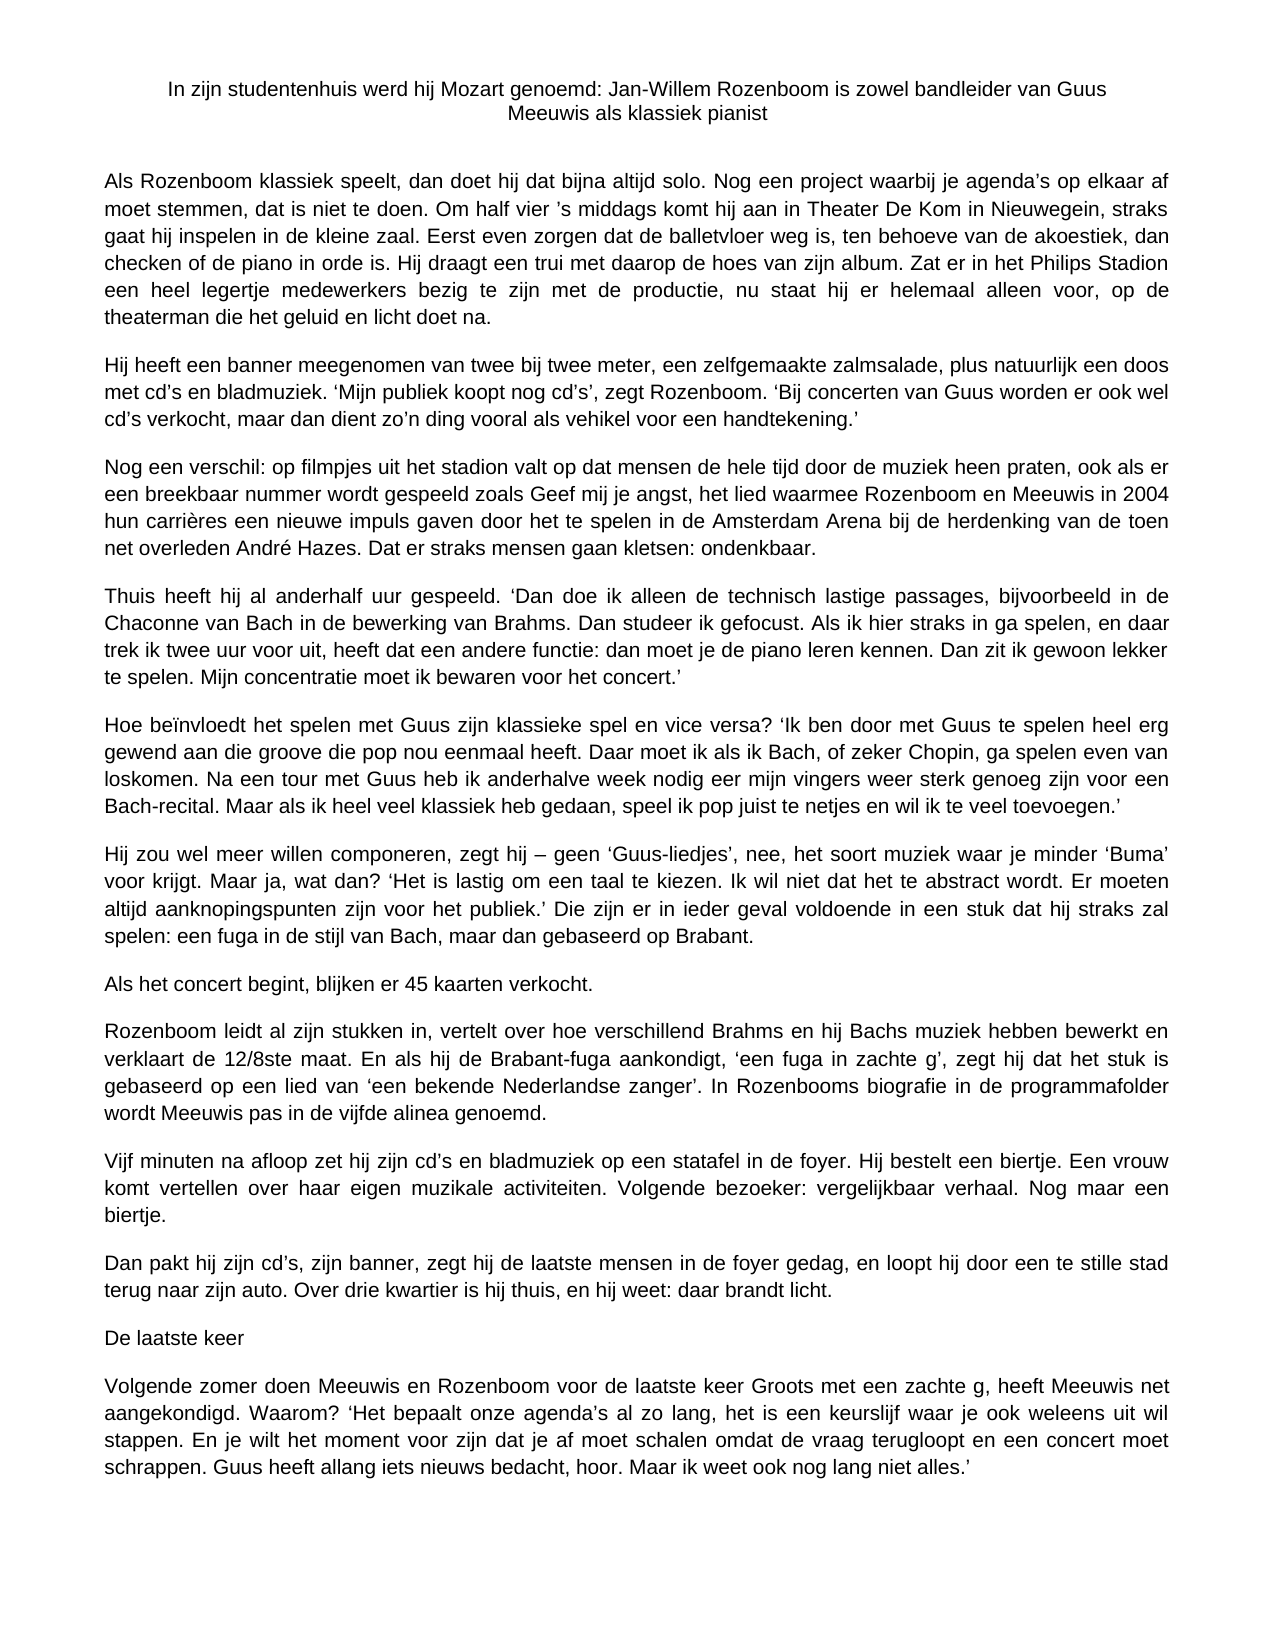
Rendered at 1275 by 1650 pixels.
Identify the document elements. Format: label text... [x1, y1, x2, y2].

text Hij heeft een banner meegenomen van twee bij twee meter, een zelfgemaakte zalmsalade, plus natuurlijk een doos met cd’s en bladmuziek. ‘Mijn publiek koopt nog cd’s’, zegt Rozenboom. ‘Bij concerten van Guus worden er ook wel cd’s verkocht, maar dan dient zo’n ding vooral als vehikel voor een handtekening.’ [104, 349, 1171, 431]
text Als Rozenboom klassiek speelt, dan doet hij dat bijna altijd solo. Nog een project waarbij je agenda’s op elkaar af moet stemmen, dat is niet te doen. Om half vier ’s middags komt hij aan in Theater De Kom in Nieuwegein, straks gaat hij inspelen in de kleine zaal. Eerst even zorgen dat de balletvloer weg is, ten behoeve van de akoestiek, dan checken of de piano in orde is. Hij draagt een trui met daarop de hoes van zijn album. Zat er in het Philips Stadion een heel legertje medewerkers bezig te zijn met de productie, nu staat hij er helemaal alleen voor, op de theaterman die het geluid en licht doet na. [104, 166, 1171, 329]
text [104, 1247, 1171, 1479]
text Thuis heeft hij al anderhalf uur gespeeld. ‘Dan doe ik alleen de technisch lastige passages, bijvoorbeeld in de Chaconne van Bach in de bewerking van Brahms. Dan studeer ik gefocust. Als ik hier straks in ga spelen, en daar trek ik twee uur voor uit, heeft dat een andere functie: dan moet je de piano leren kennen. Dan zit ik gewoon lekker te spelen. Mijn concentratie moet ik bewaren voor het concert.’ [104, 581, 1171, 689]
text Rozenboom leidt al zijn stukken in, vertelt over hoe verschillend Brahms en hij Bachs muziek hebben bewerkt en verklaart de 12/8ste maat. En als hij de Brabant-fuga aankondigt, ‘een fuga in zachte g’, zegt hij dat het stuk is gebaseerd op een lied van ‘een bekende Nederlandse zanger’. In Rozenbooms biografie in de programmafolder wordt Meeuwis pas in de vijfde alinea genoemd. [104, 1016, 1171, 1124]
text Nog een verschil: op filmpjes uit het stadion valt op dat mensen de hele tijd door de muziek heen praten, ook als er een breekbaar nummer wordt gespeeld zoals Geef mij je angst, het lied waarmee Rozenboom en Meeuwis in 2004 hun carrières een nieuwe impuls gaven door het te spelen in de Amsterdam Arena bij de herdenking van de toen net overleden André Hazes. Dat er straks mensen gaan kletsen: ondenkbaar. [104, 452, 1171, 560]
text Hij zou wel meer willen componeren, zegt hij – geen ‘Guus-liedjes’, nee, het soort muziek waar je minder ‘Buma’ voor krijgt. Maar ja, wat dan? ‘Het is lastig om een taal te kiezen. Ik wil niet dat het te abstract wordt. Er moeten altijd aanknopingspunten zijn voor het publiek.’ Die zijn er in ieder geval voldoende in een stuk dat hij straks zal spelen: een fuga in de stijl van Bach, maar dan gebaseerd op Brabant. [104, 839, 1171, 947]
text Als het concert begint, blijken er 45 kaarten verkocht. [104, 968, 1171, 995]
text Hoe beïnvloedt het spelen met Guus zijn klassieke spel en vice versa? ‘Ik ben door met Guus te spelen heel erg gewend aan die groove die pop nou eenmaal heeft. Daar moet ik als ik Bach, of zeker Chopin, ga spelen even van loskomen. Na een tour met Guus heb ik anderhalve week nodig eer mijn vingers weer sterk genoeg zijn voor een Bach-recital. Maar als ik heel veel klassiek heb gedaan, speel ik pop juist te netjes en wil ik te veel toevoegen.’ [104, 710, 1171, 818]
text Vijf minuten na afloop zet hij zijn cd’s en bladmuziek op een statafel in de foyer. Hij bestelt een biertje. Een vrouw komt vertellen over haar eigen muzikale activiteiten. Volgende bezoeker: vergelijkbaar verhaal. Nog maar een biertje. [104, 1145, 1171, 1227]
